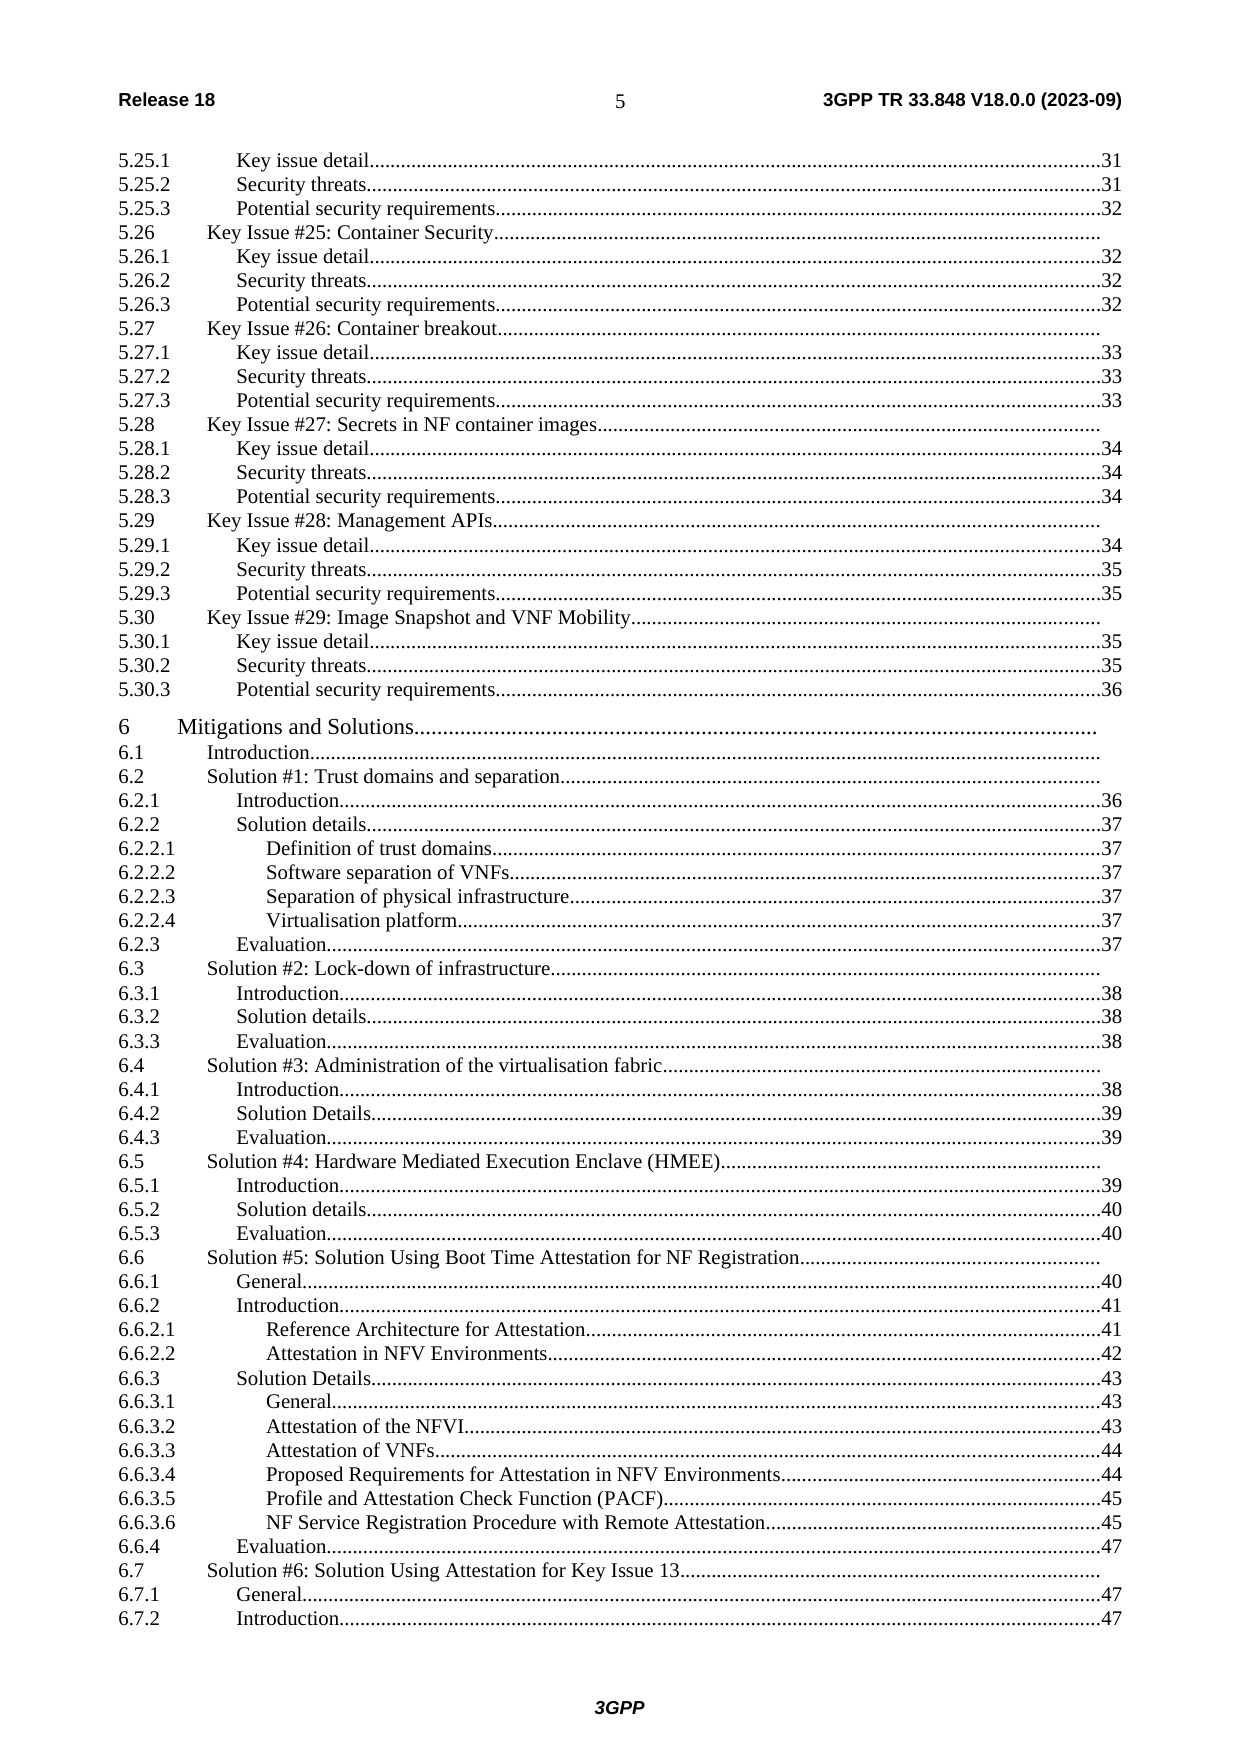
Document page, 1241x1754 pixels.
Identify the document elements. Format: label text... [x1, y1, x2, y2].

text 5.30.2 Security threats 35 [118, 653, 1122, 677]
text 6.6.3.5 Profile and Attestation Check Function (PACF) 45 [118, 1486, 1122, 1510]
text 5.29.1 Key issue detail 34 [118, 532, 1122, 557]
text 5.29.3 Potential security requirements 35 [118, 581, 1122, 605]
text 5.27 Key Issue #26: Container breakout 33 [118, 316, 1078, 340]
text 6.2 Solution #1: Trust domains and separation 36 [118, 764, 1078, 788]
text 6.6.3 Solution Details 43 [118, 1365, 1122, 1389]
text 6.2.3 Evaluation 37 [118, 932, 1122, 956]
text 5.26 Key Issue #25: Container Security 32 [118, 220, 1078, 244]
text 5.25.2 Security threats 31 [118, 172, 1122, 196]
text 6.2.2.2 Software separation of VNFs 37 [118, 860, 1122, 884]
text 6.6.4 Evaluation 47 [118, 1534, 1122, 1558]
text 6.4 Solution #3: Administration of the virtualisation fabric 38 [118, 1053, 1078, 1077]
text 6.2.2.1 Definition of trust domains 37 [118, 836, 1122, 860]
text 6.6.3.6 NF Service Registration Procedure with Remote Attestation 45 [118, 1510, 1122, 1534]
text 6.4.2 Solution Details 39 [118, 1101, 1122, 1125]
text 6.2.2.3 Separation of physical infrastructure 37 [118, 884, 1122, 908]
text 6 Mitigations and Solutions 36 [118, 713, 1078, 740]
text 6.6.2 Introduction 41 [118, 1293, 1122, 1317]
text 5.29 Key Issue #28: Management APIs 34 [118, 508, 1078, 532]
text 6.5.1 Introduction 39 [118, 1173, 1122, 1197]
text 5.26.1 Key issue detail 32 [118, 244, 1122, 268]
text 5.30 Key Issue #29: Image Snapshot and VNF Mobility 35 [118, 605, 1078, 629]
text 6.6.3.3 Attestation of VNFs 44 [118, 1438, 1122, 1462]
text 6.6 Solution #5: Solution Using Boot Time Attestation for NF Registration 40 [118, 1245, 1078, 1269]
text 5.27.3 Potential security requirements 33 [118, 388, 1122, 412]
text 6.5.2 Solution details 40 [118, 1197, 1122, 1221]
text 6.3.2 Solution details 38 [118, 1004, 1122, 1028]
text 5.30.1 Key issue detail 35 [118, 629, 1122, 653]
text 6.2.2 Solution details 37 [118, 812, 1122, 836]
text 6.3.1 Introduction 38 [118, 980, 1122, 1004]
text 6.6.1 General 40 [118, 1269, 1122, 1293]
text 5.28.3 Potential security requirements 34 [118, 484, 1122, 508]
text 6.2.2.4 Virtualisation platform 37 [118, 908, 1122, 932]
text 6.3 Solution #2: Lock-down of infrastructure 38 [118, 956, 1078, 980]
text 6.7 Solution #6: Solution Using Attestation for Key Issue 13 47 [118, 1558, 1078, 1582]
text 6.3.3 Evaluation 38 [118, 1028, 1122, 1053]
text 6.4.3 Evaluation 39 [118, 1125, 1122, 1149]
text 6.5 Solution #4: Hardware Mediated Execution Enclave (HMEE) 39 [118, 1149, 1078, 1173]
text 5.28.1 Key issue detail 34 [118, 436, 1122, 460]
text 5.29.2 Security threats 35 [118, 557, 1122, 581]
text 6.6.3.4 Proposed Requirements for Attestation in NFV Environments 44 [118, 1462, 1122, 1486]
text 5.27.2 Security threats 33 [118, 364, 1122, 388]
text 6.4.1 Introduction 38 [118, 1077, 1122, 1101]
text 5.26.2 Security threats 32 [118, 268, 1122, 292]
text 6.7.2 Introduction 47 [118, 1606, 1122, 1630]
text 6.6.2.2 Attestation in NFV Environments 42 [118, 1341, 1122, 1365]
text 6.6.2.1 Reference Architecture for Attestation 41 [118, 1317, 1122, 1341]
text 5.27.1 Key issue detail 33 [118, 340, 1122, 364]
text 6.2.1 Introduction 36 [118, 788, 1122, 812]
text 6.1 Introduction 36 [118, 740, 1078, 764]
text 5.25.3 Potential security requirements 32 [118, 196, 1122, 220]
text 5.25.1 Key issue detail 31 [118, 147, 1122, 172]
text 5.26.3 Potential security requirements 32 [118, 292, 1122, 316]
text 6.5.3 Evaluation 40 [118, 1221, 1122, 1245]
text 5.30.3 Potential security requirements 36 [118, 677, 1122, 701]
text 6.6.3.1 General 43 [118, 1389, 1122, 1413]
text 5.28.2 Security threats 34 [118, 460, 1122, 484]
text 6.6.3.2 Attestation of the NFVI 43 [118, 1413, 1122, 1438]
text 5.28 Key Issue #27: Secrets in NF container images 34 [118, 412, 1078, 436]
text 6.7.1 General 47 [118, 1582, 1122, 1606]
